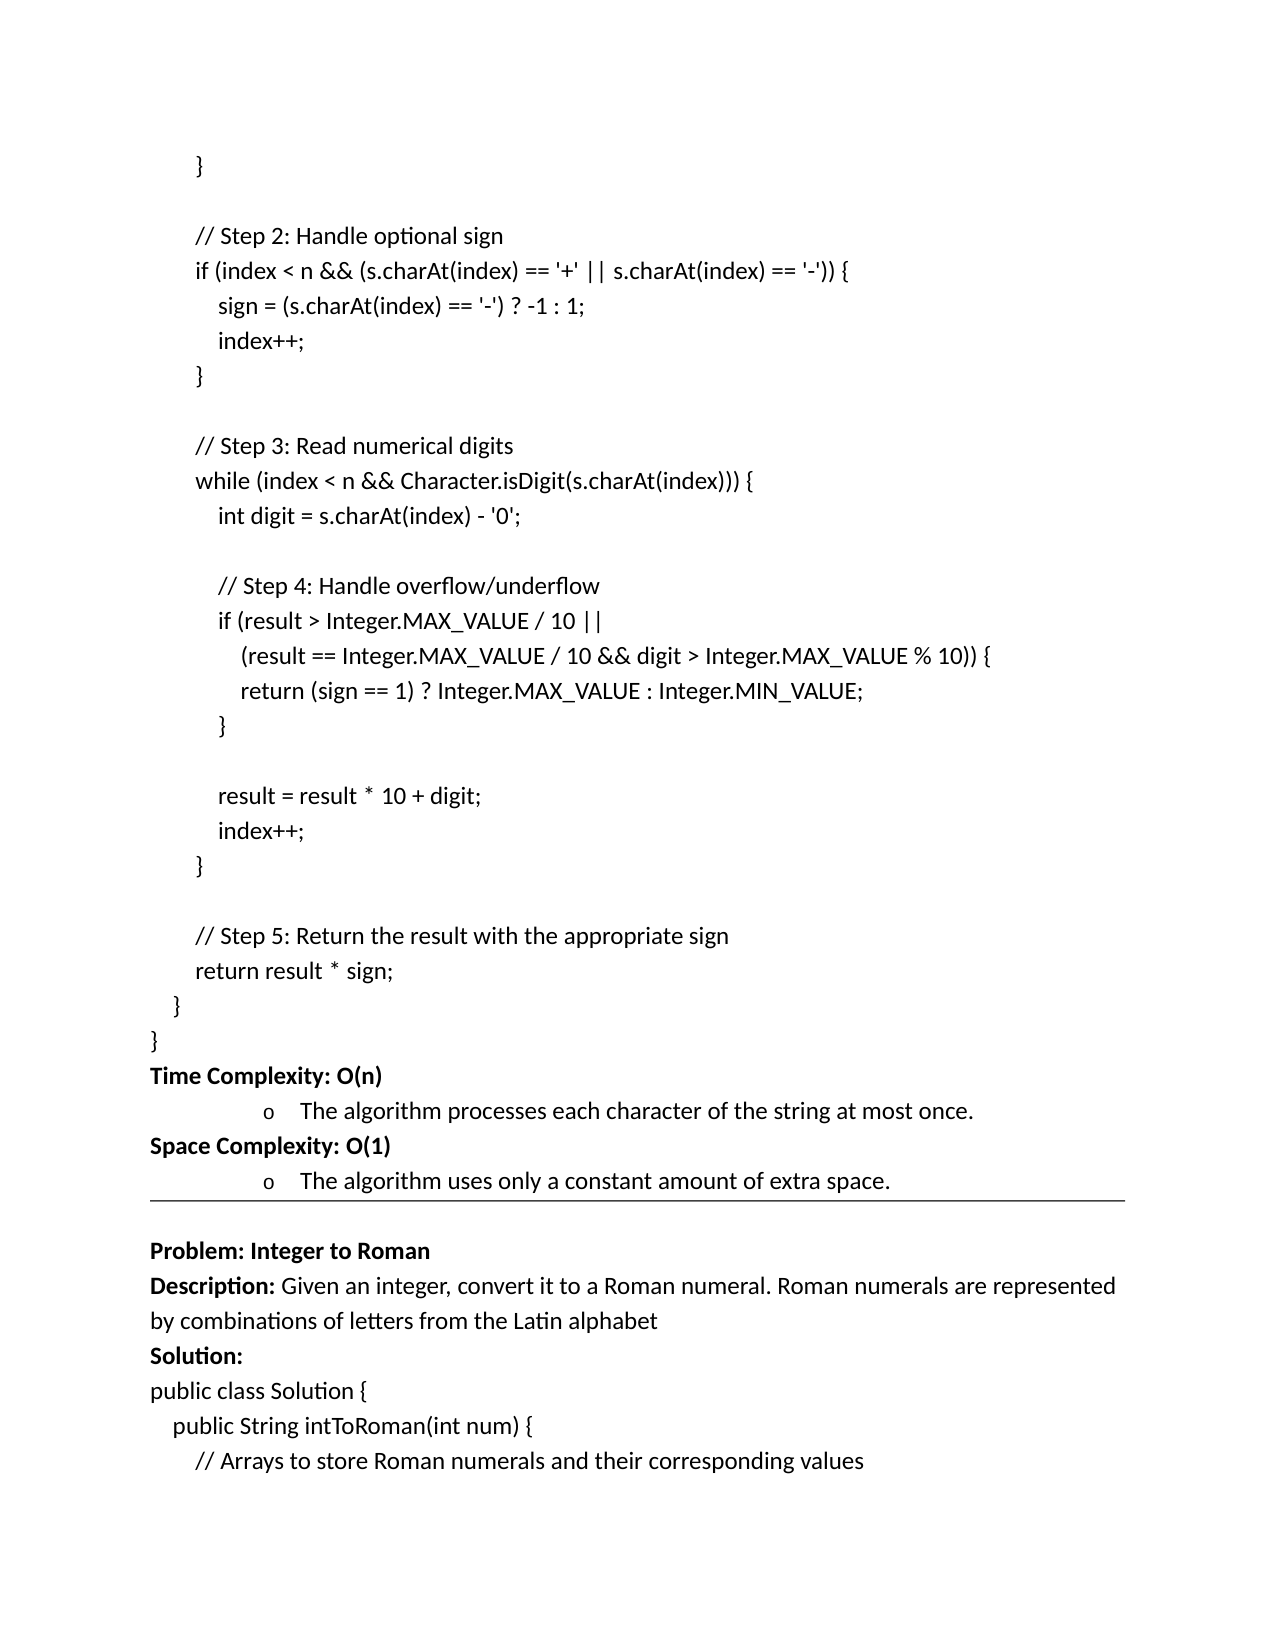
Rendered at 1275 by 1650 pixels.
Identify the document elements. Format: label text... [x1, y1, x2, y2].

text Description: Given an integer, convert it to a Roman numeral. Roman numerals are represented by combinations of letters from the Latin alphabet [150, 1270, 1125, 1336]
text while (index < n && Character.isDigit(s.charAt(index))) { [150, 465, 1125, 496]
list The algorithm processes each character of the string at most once. [262, 1095, 1125, 1126]
text } [150, 710, 1125, 741]
text } [150, 850, 1125, 881]
text // Step 3: Read numerical digits [150, 430, 1125, 461]
text if (index < n && (s.charAt(index) == '+' || s.charAt(index) == '-')) { [150, 255, 1125, 286]
text Solution: [150, 1340, 1125, 1371]
text // Step 5: Return the result with the appropriate sign [150, 920, 1125, 951]
text int digit = s.charAt(index) - '0'; [150, 500, 1125, 531]
text } [150, 150, 1125, 181]
text index++; [150, 815, 1125, 846]
text } [150, 360, 1125, 391]
text // Step 4: Handle overflow/underflow [150, 570, 1125, 601]
text result = result * 10 + digit; [150, 780, 1125, 811]
text Time Complexity: O(n) [150, 1060, 1125, 1091]
text public String intToRoman(int num) { [150, 1410, 1125, 1441]
text index++; [150, 325, 1125, 356]
text public class Solution { [150, 1375, 1125, 1406]
text Problem: Integer to Roman [150, 1235, 1125, 1266]
text (result == Integer.MAX_VALUE / 10 && digit > Integer.MAX_VALUE % 10)) { [150, 640, 1125, 671]
text } [150, 1025, 1125, 1056]
text if (result > Integer.MAX_VALUE / 10 || [150, 605, 1125, 636]
text Space Complexity: O(1) [150, 1130, 1125, 1161]
text return (sign == 1) ? Integer.MAX_VALUE : Integer.MIN_VALUE; [150, 675, 1125, 706]
text // Arrays to store Roman numerals and their corresponding values [150, 1445, 1125, 1476]
text return result * sign; [150, 955, 1125, 986]
list The algorithm uses only a constant amount of extra space. [262, 1165, 1125, 1196]
text sign = (s.charAt(index) == '-') ? -1 : 1; [150, 290, 1125, 321]
text // Step 2: Handle optional sign [150, 220, 1125, 251]
text } [150, 990, 1125, 1021]
